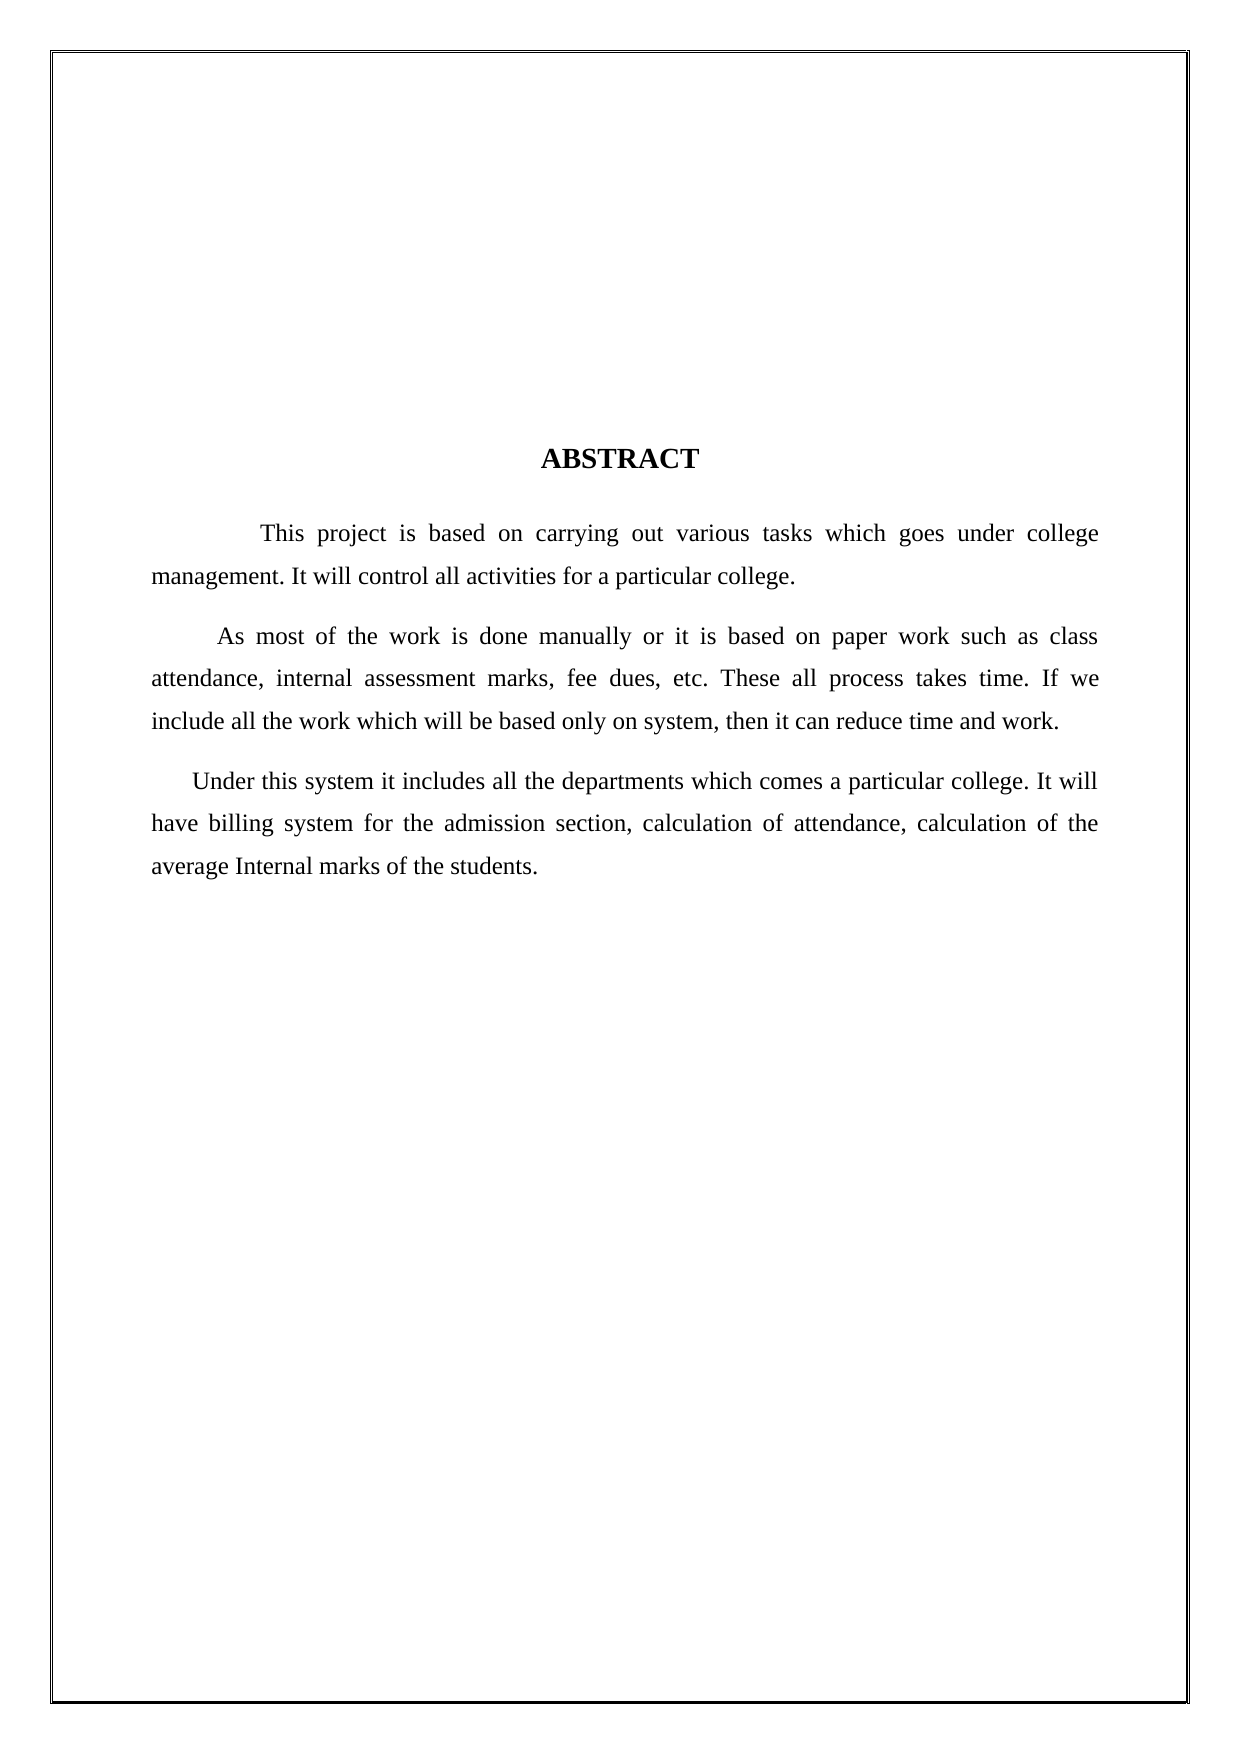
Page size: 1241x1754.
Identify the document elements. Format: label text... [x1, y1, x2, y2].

text As most of the work is done manually or it is based on paper work such as class attendance, internal assessment marks, fee dues, etc. These all process takes time. If we include all the work which will be based only on system, then it can reduce time and work. [150, 621, 1100, 735]
text Under this system it includes all the departments which comes a particular college. It will have billing system for the admission section, calculation of attendance, calculation of the average Internal marks of the students. [150, 766, 1100, 880]
text This project is based on carrying out various tasks which goes under college management. It will control all activities for a particular college. [150, 518, 1100, 590]
subtitle ABSTRACT [150, 441, 1090, 475]
